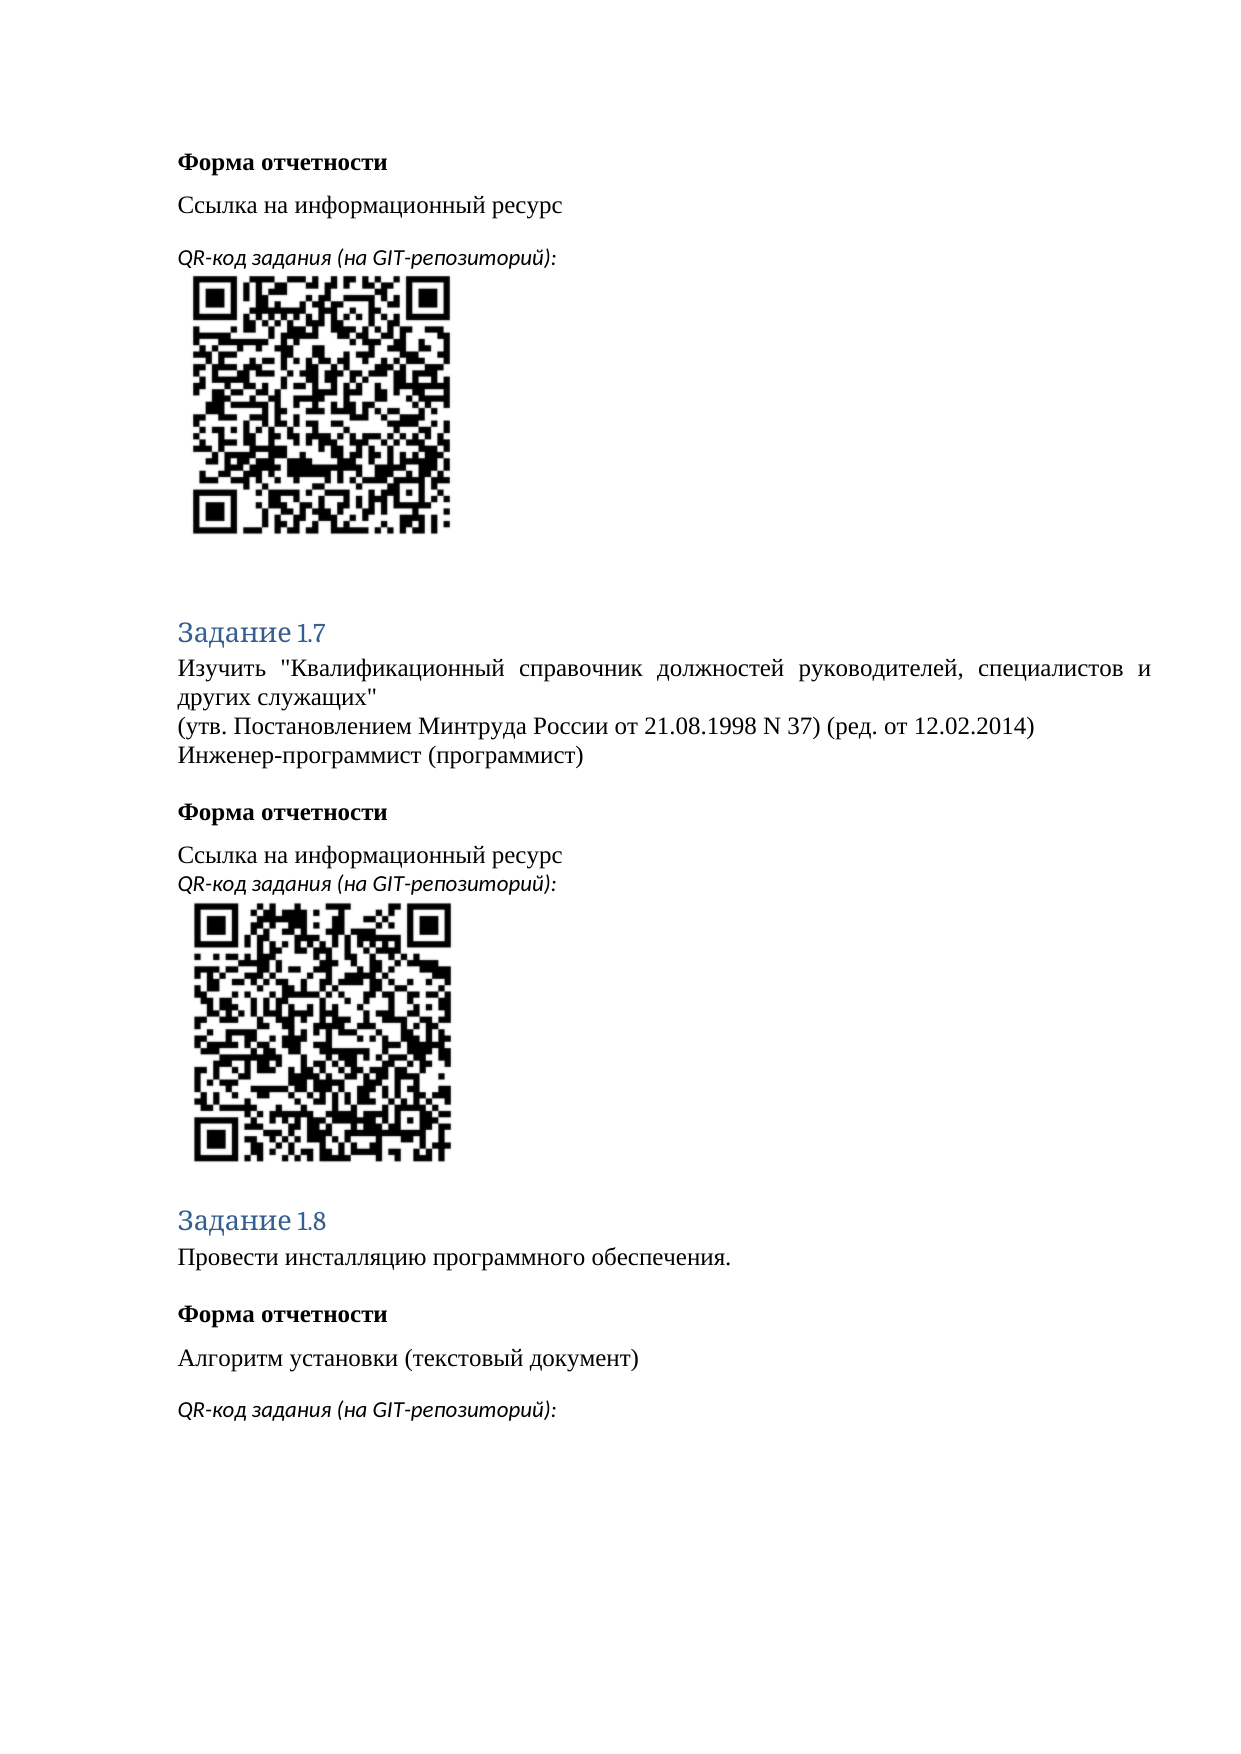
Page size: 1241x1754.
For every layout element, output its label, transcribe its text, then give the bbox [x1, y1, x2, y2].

text QR-код задания (на GIT-репозиторий): [177, 869, 1152, 897]
text Ссылка на информационный ресурс [177, 840, 1152, 869]
picture [177, 897, 471, 1174]
picture [177, 270, 465, 550]
text Инженер-программист (программист) [177, 740, 1152, 768]
text (утв. Постановлением Минтруда России от 21.08.1998 N 37) (ред. от 12.02.2014) [177, 711, 1152, 740]
subtitle Задание 1.8 [177, 1206, 1152, 1237]
subtitle Задание 1.7 [177, 618, 1152, 649]
text Форма отчетности [177, 797, 1152, 826]
text Провести инсталляцию программного обеспечения. [177, 1242, 1152, 1271]
text Алгоритм установки (текстовый документ) [177, 1343, 1152, 1371]
text QR-код задания (на GIT-репозиторий): [177, 1395, 1152, 1423]
text QR-код задания (на GIT-репозиторий): [177, 243, 1152, 271]
text Форма отчетности [177, 147, 1152, 176]
text Ссылка на информационный ресурс [177, 190, 1152, 219]
text Форма отчетности [177, 1299, 1152, 1328]
text Изучить "Квалификационный справочник должностей руководителей, специалистов и других служащих" [177, 653, 1152, 711]
